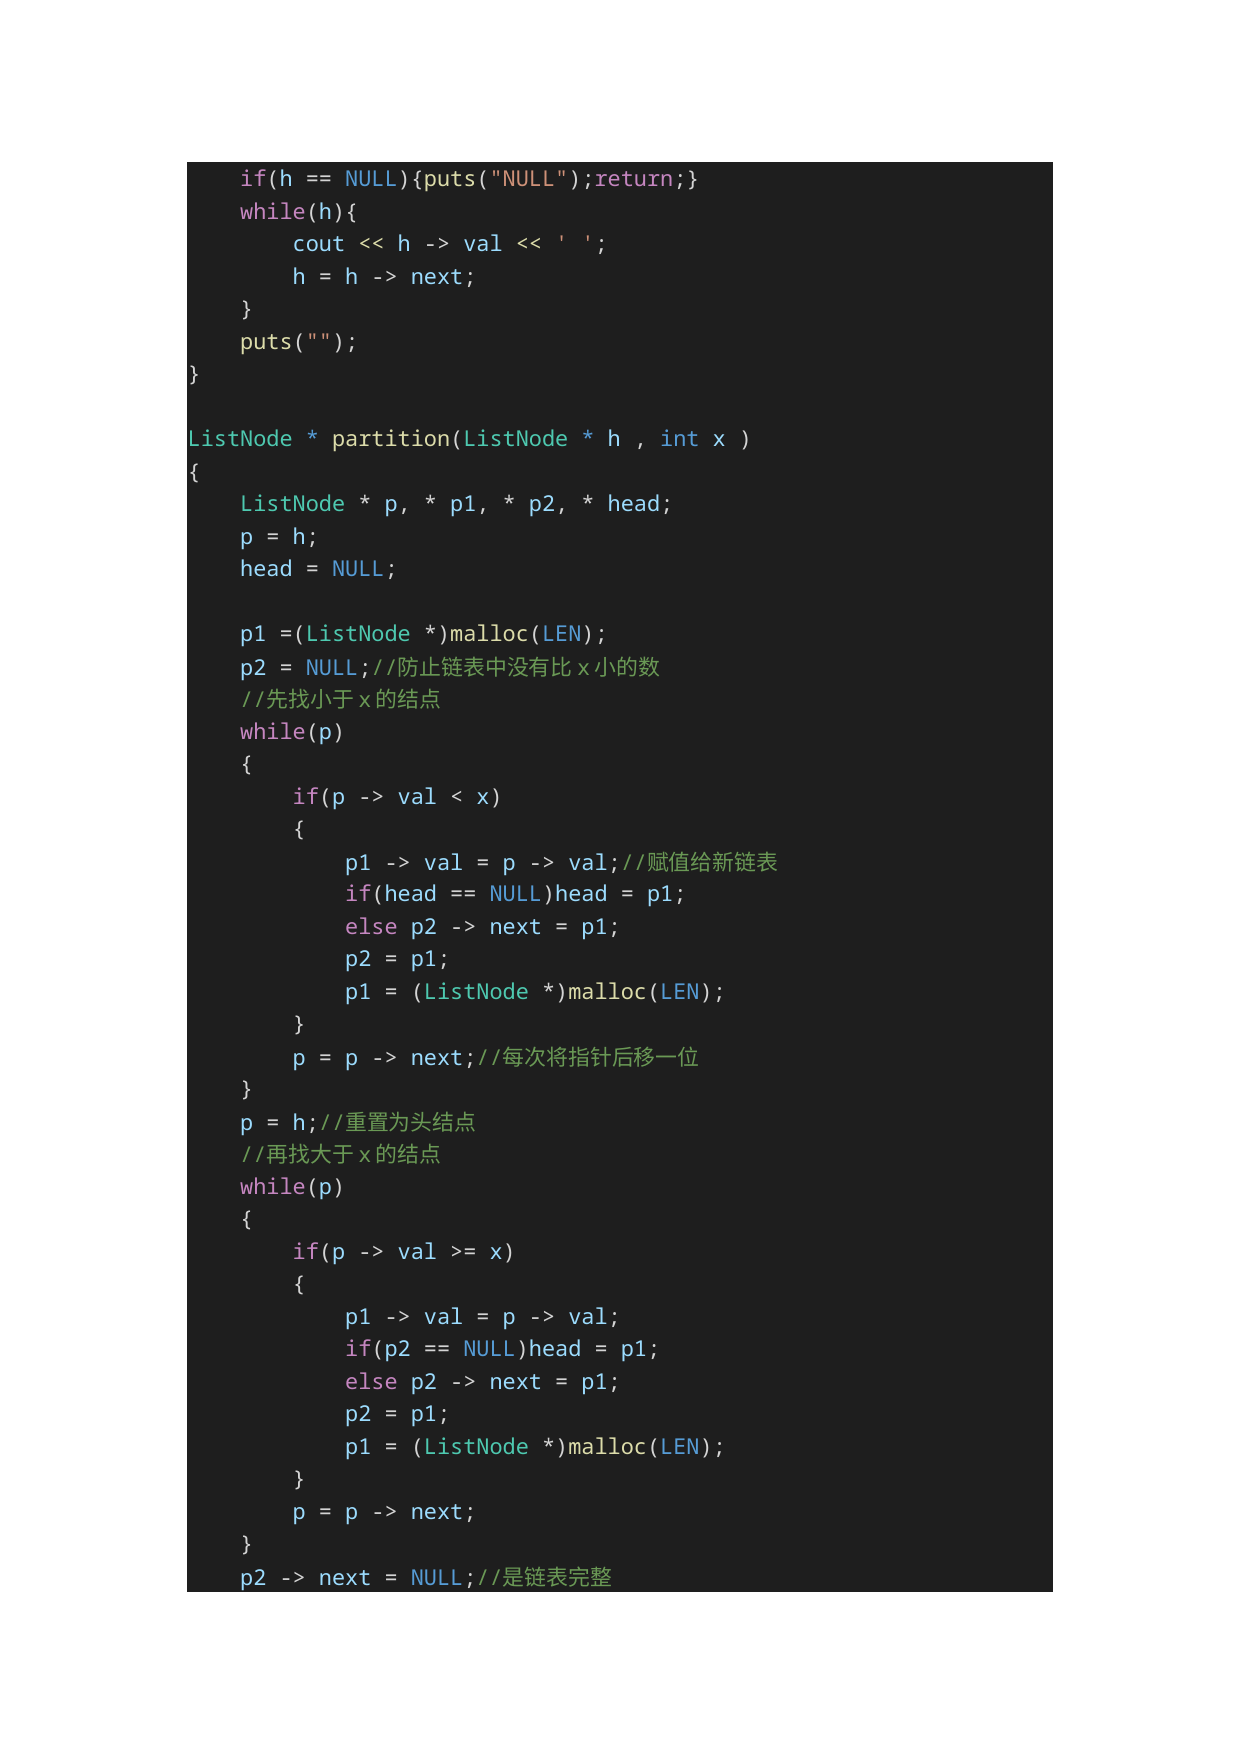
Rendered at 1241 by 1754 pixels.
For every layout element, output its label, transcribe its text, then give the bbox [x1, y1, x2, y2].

text p2 = NULL;//防止链表中没有比x小的数 [187, 649, 1053, 682]
text ListNode * p, * p1, * p2, * head; [187, 487, 1053, 519]
text head = NULL; [187, 552, 1053, 584]
text else p2 -> next = p1; [187, 909, 1053, 942]
text { [187, 812, 1053, 844]
text { [187, 1202, 1053, 1234]
text } [187, 1007, 1053, 1039]
text p = p -> next; [187, 1494, 1053, 1527]
text if(p -> val >= x) [187, 1234, 1053, 1267]
text while(p) [187, 1169, 1053, 1202]
text { [187, 747, 1053, 779]
text p1 = (ListNode *)malloc(LEN); [187, 974, 1053, 1007]
text p2 = p1; [187, 1397, 1053, 1429]
text } [187, 1462, 1053, 1494]
text } [187, 357, 1053, 389]
text if(h == NULL){puts("NULL");return;} [187, 162, 1053, 194]
text if(head == NULL)head = p1; [187, 877, 1053, 909]
text else p2 -> next = p1; [187, 1364, 1053, 1397]
text p = p -> next;//每次将指针后移一位 [187, 1039, 1053, 1072]
text p1 -> val = p -> val; [187, 1299, 1053, 1332]
text //先找小于x的结点 [187, 682, 1053, 714]
text p1 =(ListNode *)malloc(LEN); [187, 617, 1053, 649]
text while(p) [187, 714, 1053, 747]
text } [187, 1527, 1053, 1559]
text h = h -> next; [187, 259, 1053, 292]
text while(h){ [187, 194, 1053, 227]
text if(p -> val < x) [187, 779, 1053, 812]
text cout << h -> val << ' '; [187, 227, 1053, 259]
text p1 -> val = p -> val;//赋值给新链表 [187, 844, 1053, 877]
text if(p2 == NULL)head = p1; [187, 1332, 1053, 1364]
text p = h; [187, 519, 1053, 552]
text } [187, 1072, 1053, 1104]
text p1 = (ListNode *)malloc(LEN); [187, 1429, 1053, 1462]
text { [187, 1267, 1053, 1299]
text ListNode * partition(ListNode * h , int x ) [187, 422, 1053, 454]
text } [187, 292, 1053, 324]
text p2 = p1; [187, 942, 1053, 974]
text puts(""); [187, 324, 1053, 357]
text p = h;//重置为头结点 [187, 1104, 1053, 1137]
text p2 -> next = NULL;//是链表完整 [187, 1559, 1053, 1592]
text //再找大于x的结点 [187, 1137, 1053, 1169]
text { [187, 454, 1053, 487]
